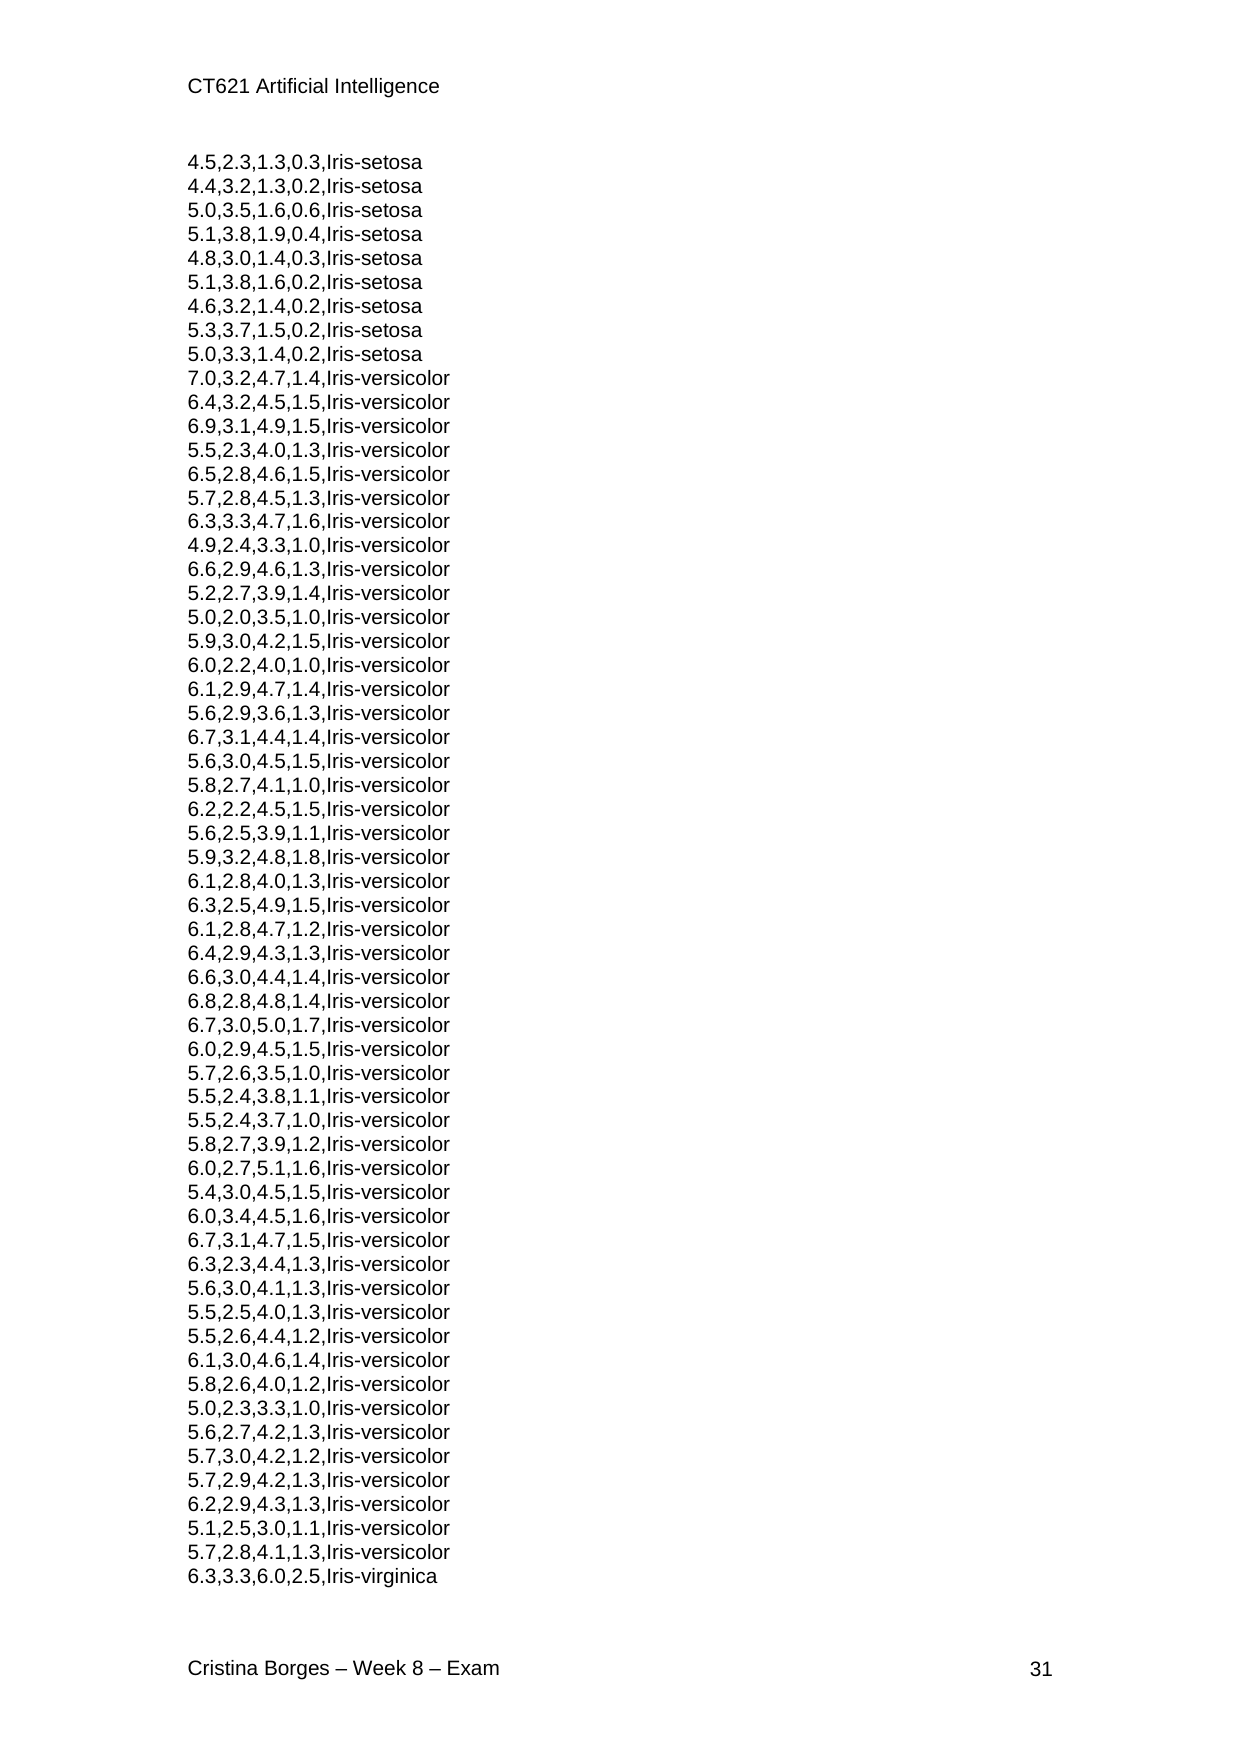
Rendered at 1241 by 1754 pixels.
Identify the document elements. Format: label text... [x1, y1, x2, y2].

text 5.6,2.7,4.2,1.3,Iris-versicolor [187, 1420, 1053, 1444]
text 6.2,2.9,4.3,1.3,Iris-versicolor [187, 1492, 1053, 1516]
text 6.0,2.9,4.5,1.5,Iris-versicolor [187, 1036, 1053, 1060]
text 6.1,2.8,4.7,1.2,Iris-versicolor [187, 917, 1053, 941]
text 5.1,3.8,1.6,0.2,Iris-setosa [187, 270, 1053, 294]
text 5.8,2.7,4.1,1.0,Iris-versicolor [187, 773, 1053, 797]
text 5.5,2.3,4.0,1.3,Iris-versicolor [187, 437, 1053, 461]
text 5.5,2.6,4.4,1.2,Iris-versicolor [187, 1324, 1053, 1348]
text 6.3,3.3,6.0,2.5,Iris-virginica [187, 1563, 1053, 1587]
text 5.3,3.7,1.5,0.2,Iris-setosa [187, 318, 1053, 342]
text 6.0,3.4,4.5,1.6,Iris-versicolor [187, 1204, 1053, 1228]
text 5.8,2.7,3.9,1.2,Iris-versicolor [187, 1132, 1053, 1156]
text 5.6,2.9,3.6,1.3,Iris-versicolor [187, 701, 1053, 725]
text 4.8,3.0,1.4,0.3,Iris-setosa [187, 246, 1053, 270]
text 5.6,3.0,4.5,1.5,Iris-versicolor [187, 749, 1053, 773]
text 6.9,3.1,4.9,1.5,Iris-versicolor [187, 413, 1053, 437]
text 5.7,2.9,4.2,1.3,Iris-versicolor [187, 1468, 1053, 1492]
text 5.5,2.4,3.7,1.0,Iris-versicolor [187, 1108, 1053, 1132]
text 5.1,3.8,1.9,0.4,Iris-setosa [187, 222, 1053, 246]
text 6.1,3.0,4.6,1.4,Iris-versicolor [187, 1348, 1053, 1372]
text 6.4,3.2,4.5,1.5,Iris-versicolor [187, 389, 1053, 413]
text 6.1,2.9,4.7,1.4,Iris-versicolor [187, 677, 1053, 701]
text 6.5,2.8,4.6,1.5,Iris-versicolor [187, 461, 1053, 485]
text 5.4,3.0,4.5,1.5,Iris-versicolor [187, 1180, 1053, 1204]
text 6.8,2.8,4.8,1.4,Iris-versicolor [187, 988, 1053, 1012]
text 6.7,3.1,4.4,1.4,Iris-versicolor [187, 725, 1053, 749]
text 6.0,2.2,4.0,1.0,Iris-versicolor [187, 653, 1053, 677]
text 4.9,2.4,3.3,1.0,Iris-versicolor [187, 533, 1053, 557]
text 6.1,2.8,4.0,1.3,Iris-versicolor [187, 869, 1053, 893]
text 5.7,2.8,4.5,1.3,Iris-versicolor [187, 485, 1053, 509]
text 5.6,3.0,4.1,1.3,Iris-versicolor [187, 1276, 1053, 1300]
text 5.7,2.8,4.1,1.3,Iris-versicolor [187, 1539, 1053, 1563]
text 5.7,3.0,4.2,1.2,Iris-versicolor [187, 1444, 1053, 1468]
text 4.5,2.3,1.3,0.3,Iris-setosa [187, 150, 1053, 174]
text 4.6,3.2,1.4,0.2,Iris-setosa [187, 294, 1053, 318]
text 6.7,3.1,4.7,1.5,Iris-versicolor [187, 1228, 1053, 1252]
text 5.0,3.5,1.6,0.6,Iris-setosa [187, 198, 1053, 222]
text 6.6,3.0,4.4,1.4,Iris-versicolor [187, 964, 1053, 988]
text 6.3,2.3,4.4,1.3,Iris-versicolor [187, 1252, 1053, 1276]
text 5.2,2.7,3.9,1.4,Iris-versicolor [187, 581, 1053, 605]
text 6.3,3.3,4.7,1.6,Iris-versicolor [187, 509, 1053, 533]
text 5.5,2.4,3.8,1.1,Iris-versicolor [187, 1084, 1053, 1108]
text 5.0,2.0,3.5,1.0,Iris-versicolor [187, 605, 1053, 629]
text 5.6,2.5,3.9,1.1,Iris-versicolor [187, 821, 1053, 845]
text 6.6,2.9,4.6,1.3,Iris-versicolor [187, 557, 1053, 581]
text 6.0,2.7,5.1,1.6,Iris-versicolor [187, 1156, 1053, 1180]
text 4.4,3.2,1.3,0.2,Iris-setosa [187, 174, 1053, 198]
text 5.0,3.3,1.4,0.2,Iris-setosa [187, 342, 1053, 366]
text 5.7,2.6,3.5,1.0,Iris-versicolor [187, 1060, 1053, 1084]
text 5.0,2.3,3.3,1.0,Iris-versicolor [187, 1396, 1053, 1420]
text 7.0,3.2,4.7,1.4,Iris-versicolor [187, 366, 1053, 389]
text 5.8,2.6,4.0,1.2,Iris-versicolor [187, 1372, 1053, 1396]
text 5.9,3.2,4.8,1.8,Iris-versicolor [187, 845, 1053, 869]
text 5.5,2.5,4.0,1.3,Iris-versicolor [187, 1300, 1053, 1324]
text 6.2,2.2,4.5,1.5,Iris-versicolor [187, 797, 1053, 821]
text 6.7,3.0,5.0,1.7,Iris-versicolor [187, 1012, 1053, 1036]
text 5.1,2.5,3.0,1.1,Iris-versicolor [187, 1516, 1053, 1539]
text 6.3,2.5,4.9,1.5,Iris-versicolor [187, 893, 1053, 917]
text 6.4,2.9,4.3,1.3,Iris-versicolor [187, 941, 1053, 964]
text 5.9,3.0,4.2,1.5,Iris-versicolor [187, 629, 1053, 653]
